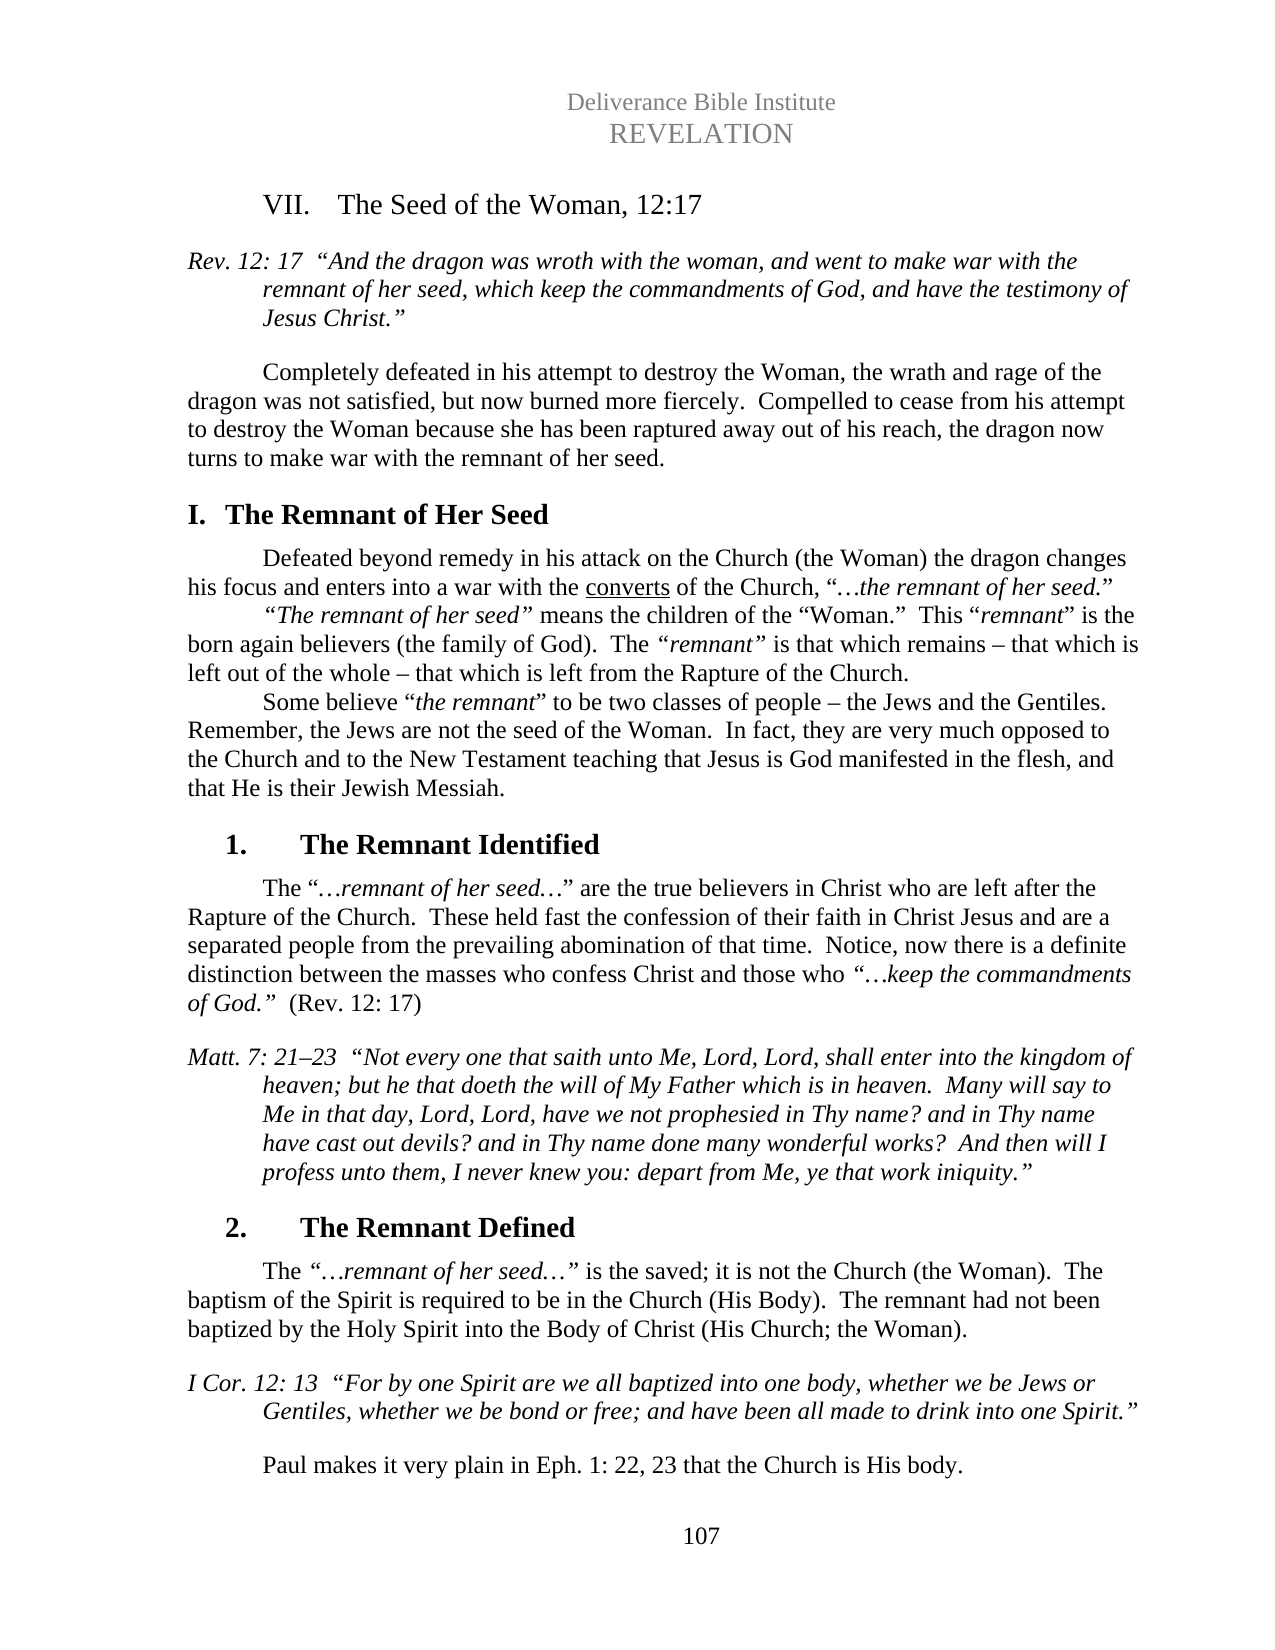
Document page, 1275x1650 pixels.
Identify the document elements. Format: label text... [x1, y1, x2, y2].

text Rev. 12: 17 “And the dragon was wroth with the woman, and went to make war with the remnant of her seed, which keep the commandments of God, and have the testimony of Jesus Christ.” [187, 246, 1140, 332]
text The “…remnant of her seed…” is the saved; it is not the Church (the Woman). The baptism of the Spirit is required to be in the Church (His Body). The remnant had not been baptized by the Holy Spirit into the Body of Christ (His Church; the Woman). [187, 1256, 1140, 1343]
text Paul makes it very plain in Eph. 1: 22, 23 that the Church is His body. [187, 1450, 1140, 1479]
text Defeated beyond remedy in his attack on the Church (the Woman) the dragon changes his focus and enters into a war with the converts of the Church, “…the remnant of her seed.” [187, 543, 1140, 601]
list The Remnant Defined [225, 1210, 1140, 1244]
text “The remnant of her seed” means the children of the “Woman.” This “remnant” is the born again believers (the family of God). The “remnant” is that which remains – that which is left out of the whole – that which is left from the Rapture of the Church. [187, 601, 1140, 687]
list The Remnant of Her Seed [187, 497, 1140, 531]
subtitle The Seed of the Woman, 12:17 [262, 187, 1140, 221]
text The “…remnant of her seed…” are the true believers in Christ who are left after the Rapture of the Church. These held fast the confession of their faith in Christ Jesus and are a separated people from the prevailing abomination of that time. Notice, now there is a definite distinction between the masses who confess Christ and those who “…keep the commandments of God.” (Rev. 12: 17) [187, 873, 1140, 1017]
text I Cor. 12: 13 “For by one Spirit are we all baptized into one body, whether we be Jews or Gentiles, whether we be bond or free; and have been all made to drink into one Spirit.” [187, 1368, 1140, 1425]
text Some believe “the remnant” to be two classes of people – the Jews and the Gentiles. Remember, the Jews are not the seed of the Woman. In fact, they are very much opposed to the Church and to the New Testament teaching that Jesus is God manifested in the flesh, and that He is their Jewish Messiah. [187, 687, 1140, 802]
text Matt. 7: 21–23 “Not every one that saith unto Me, Lord, Lord, shall enter into the kingdom of heaven; but he that doeth the will of My Father which is in heaven. Many will say to Me in that day, Lord, Lord, have we not prophesied in Thy name? and in Thy name have cast out devils? and in Thy name done many wonderful works? And then will I profess unto them, I never knew you: depart from Me, ye that work iniquity.” [187, 1042, 1140, 1185]
text Completely defeated in his attempt to destroy the Woman, the wrath and rage of the dragon was not satisfied, but now burned more fiercely. Compelled to cease from his attempt to destroy the Woman because she has been raptured away out of his reach, the dragon now turns to make war with the remnant of her seed. [187, 357, 1140, 472]
list The Remnant Identified [225, 827, 1140, 860]
